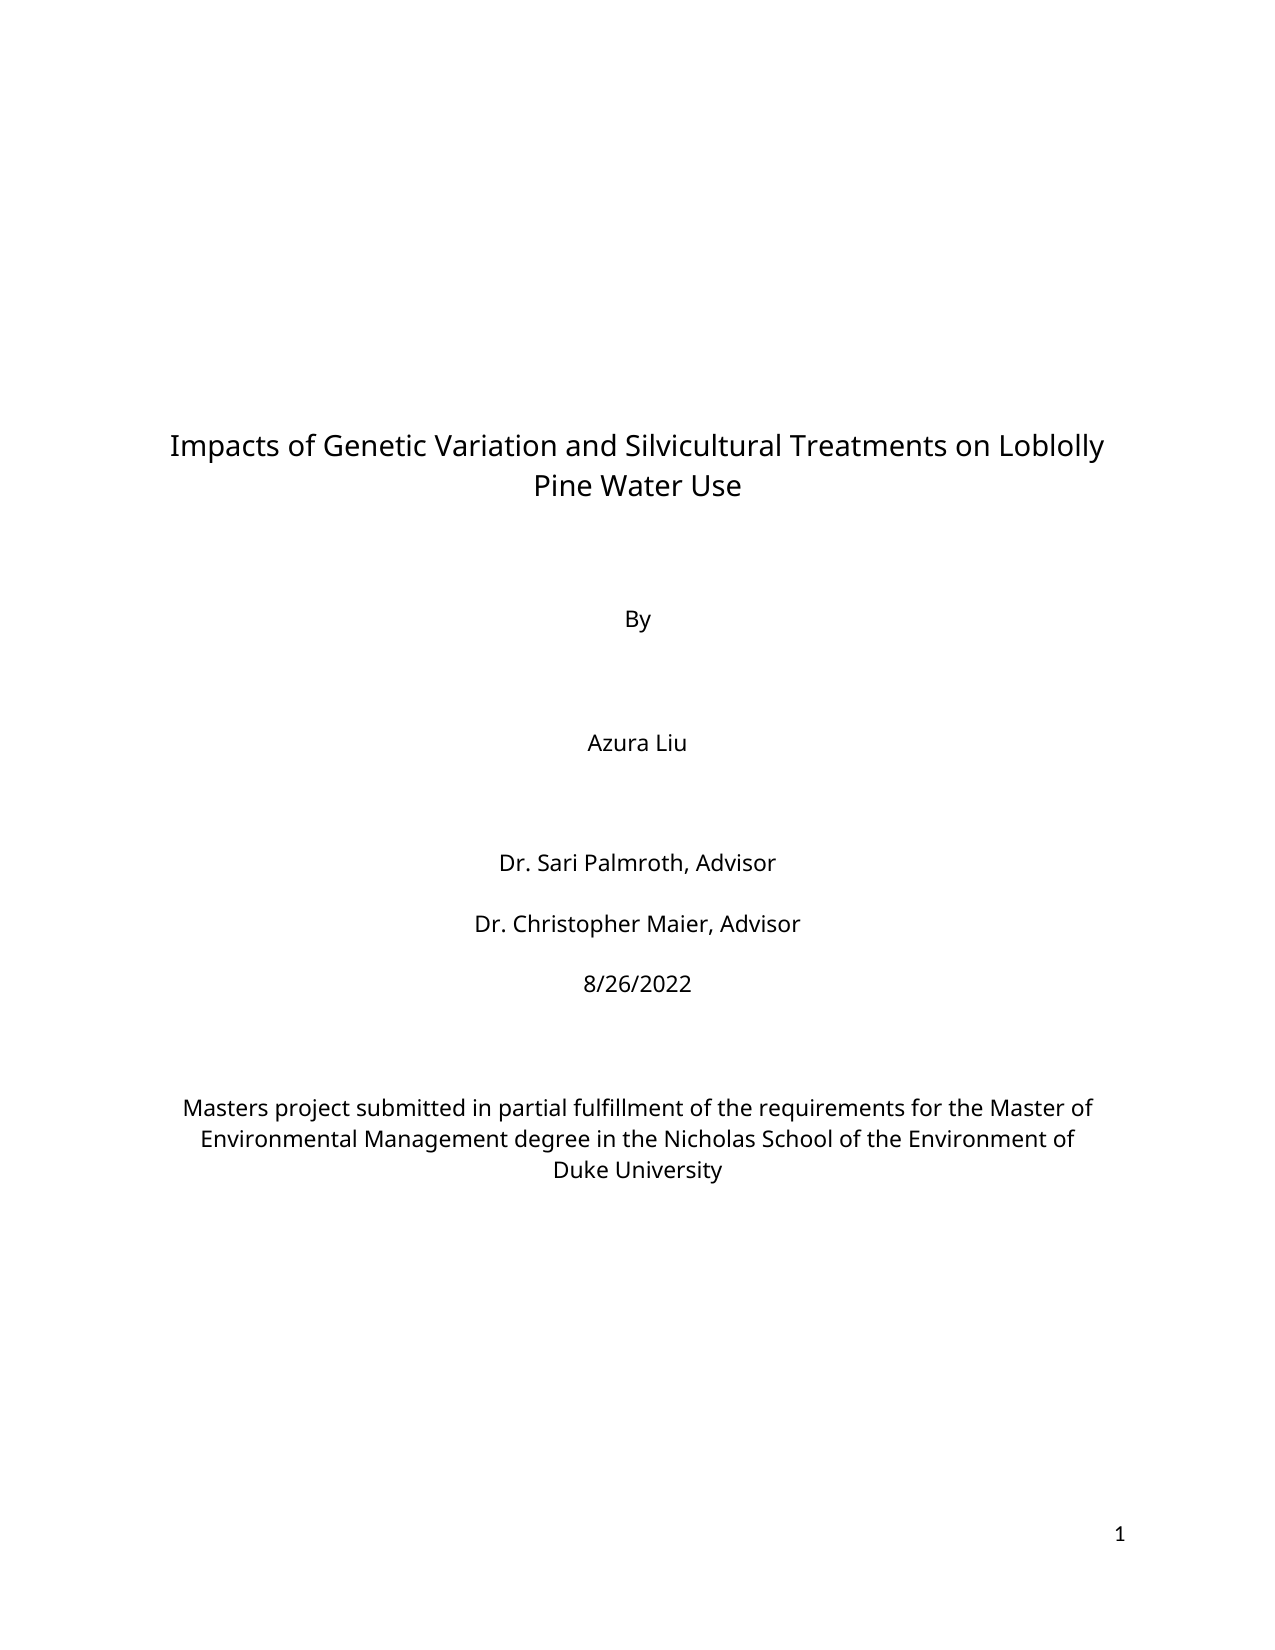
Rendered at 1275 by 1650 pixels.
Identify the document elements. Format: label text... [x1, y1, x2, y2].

text Azura Liu [150, 726, 1125, 758]
text Dr. Sari Palmroth, Advisor [150, 847, 1125, 878]
text Masters project submitted in partial fulfillment of the requirements for the Master of Environmental Management degree in the Nicholas School of the Environment of Duke University [150, 1092, 1125, 1186]
text Dr. Christopher Maier, Advisor [150, 908, 1125, 939]
text By [150, 603, 1125, 634]
text 8/26/2022 [150, 968, 1125, 999]
text Impacts of Genetic Variation and Silvicultural Treatments on Loblolly Pine Water Use [150, 425, 1125, 505]
